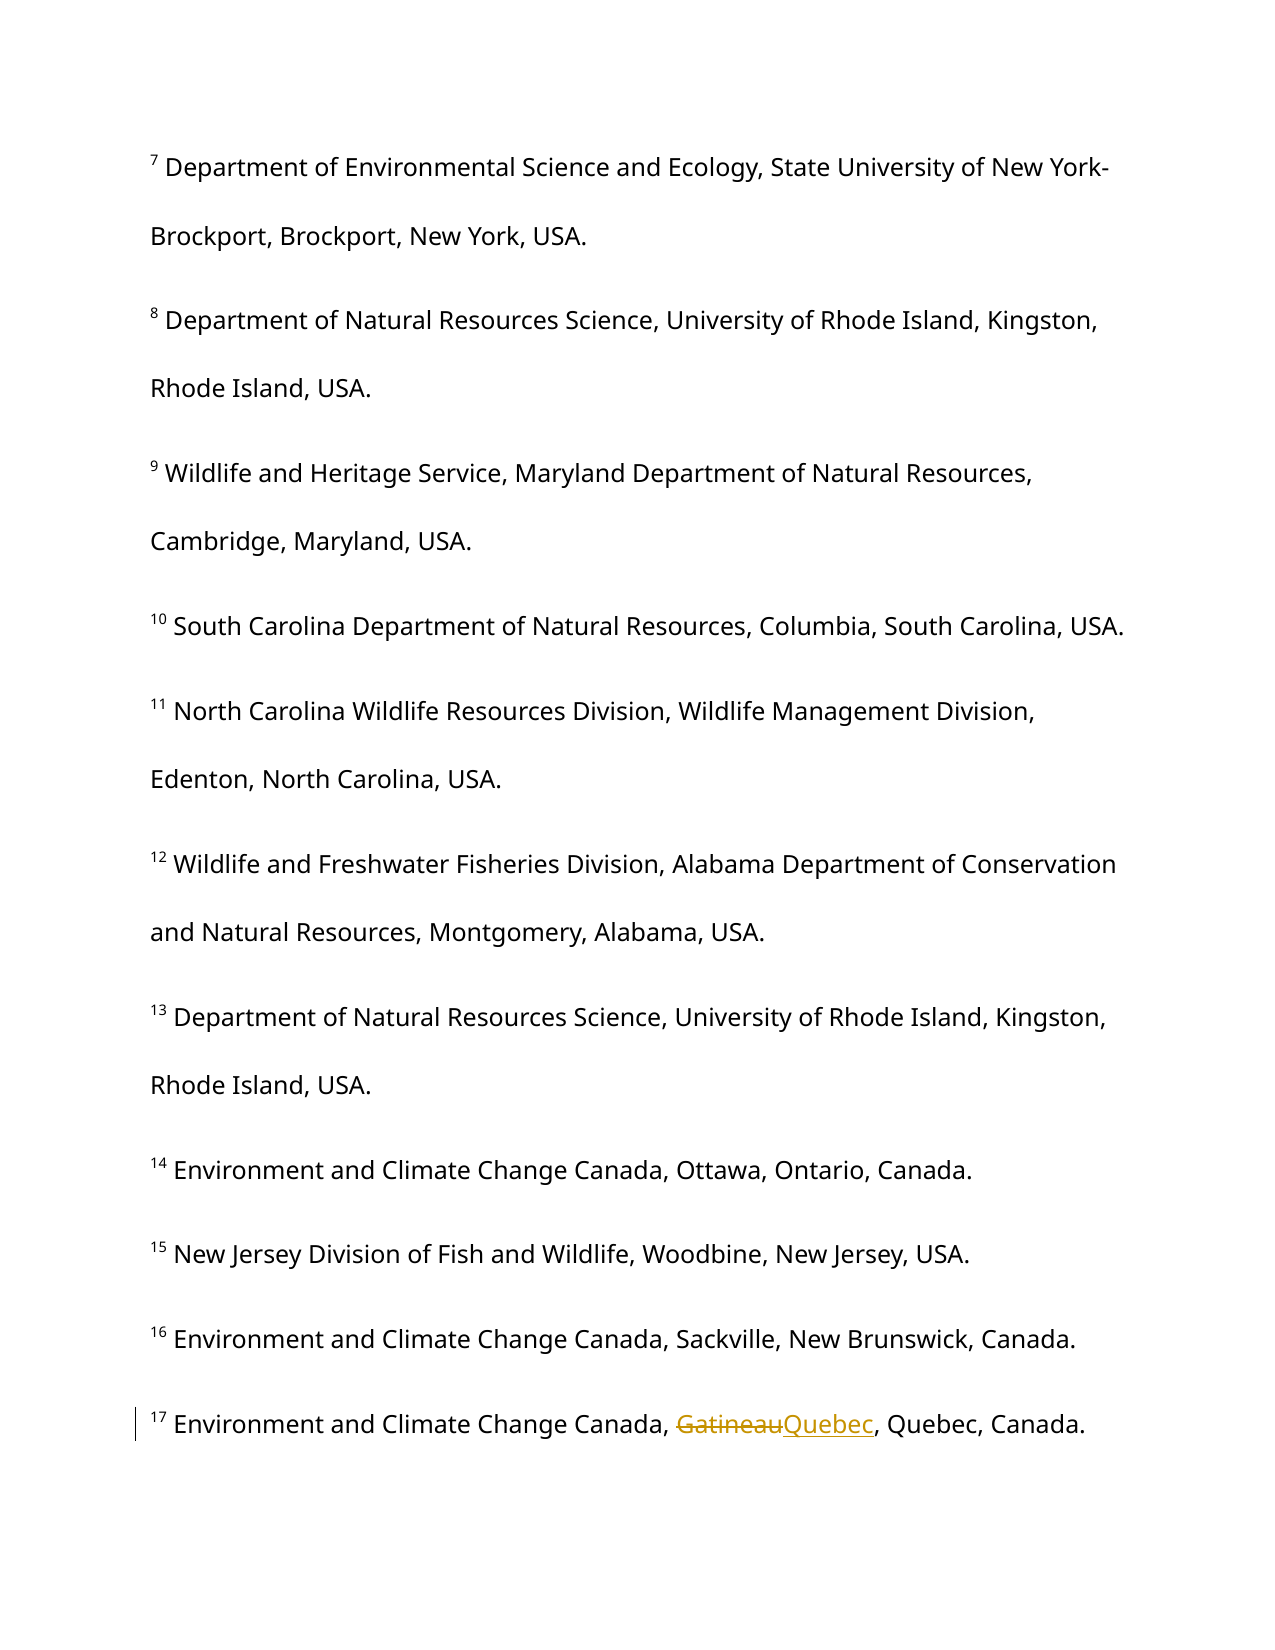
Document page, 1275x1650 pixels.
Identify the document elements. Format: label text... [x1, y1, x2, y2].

text 13 Department of Natural Resources Science, University of Rhode Island, Kingston, Rhode Island, USA. [150, 999, 1125, 1102]
text 11 North Carolina Wildlife Resources Division, Wildlife Management Division, Edenton, North Carolina, USA. [150, 693, 1125, 796]
text 12 Wildlife and Freshwater Fisheries Division, Alabama Department of Conservation and Natural Resources, Montgomery, Alabama, USA. [150, 846, 1125, 949]
text 15 New Jersey Division of Fish and Wildlife, Woodbine, New Jersey, USA. [150, 1237, 1125, 1271]
text 14 Environment and Climate Change Canada, Ottawa, Ontario, Canada. [150, 1152, 1125, 1186]
text 16 Environment and Climate Change Canada, Sackville, New Brunswick, Canada. [150, 1322, 1125, 1356]
text 17 Environment and Climate Change Canada, , Quebec, Canada. [150, 1407, 1125, 1441]
text 8 Department of Natural Resources Science, University of Rhode Island, Kingston, Rhode Island, USA. [150, 303, 1125, 405]
text 10 South Carolina Department of Natural Resources, Columbia, South Carolina, USA. [150, 609, 1125, 643]
text 7 Department of Environmental Science and Ecology, State University of New York-Brockport, Brockport, New York, USA. [150, 150, 1125, 252]
text 9 Wildlife and Heritage Service, Maryland Department of Natural Resources, Cambridge, Maryland, USA. [150, 456, 1125, 558]
